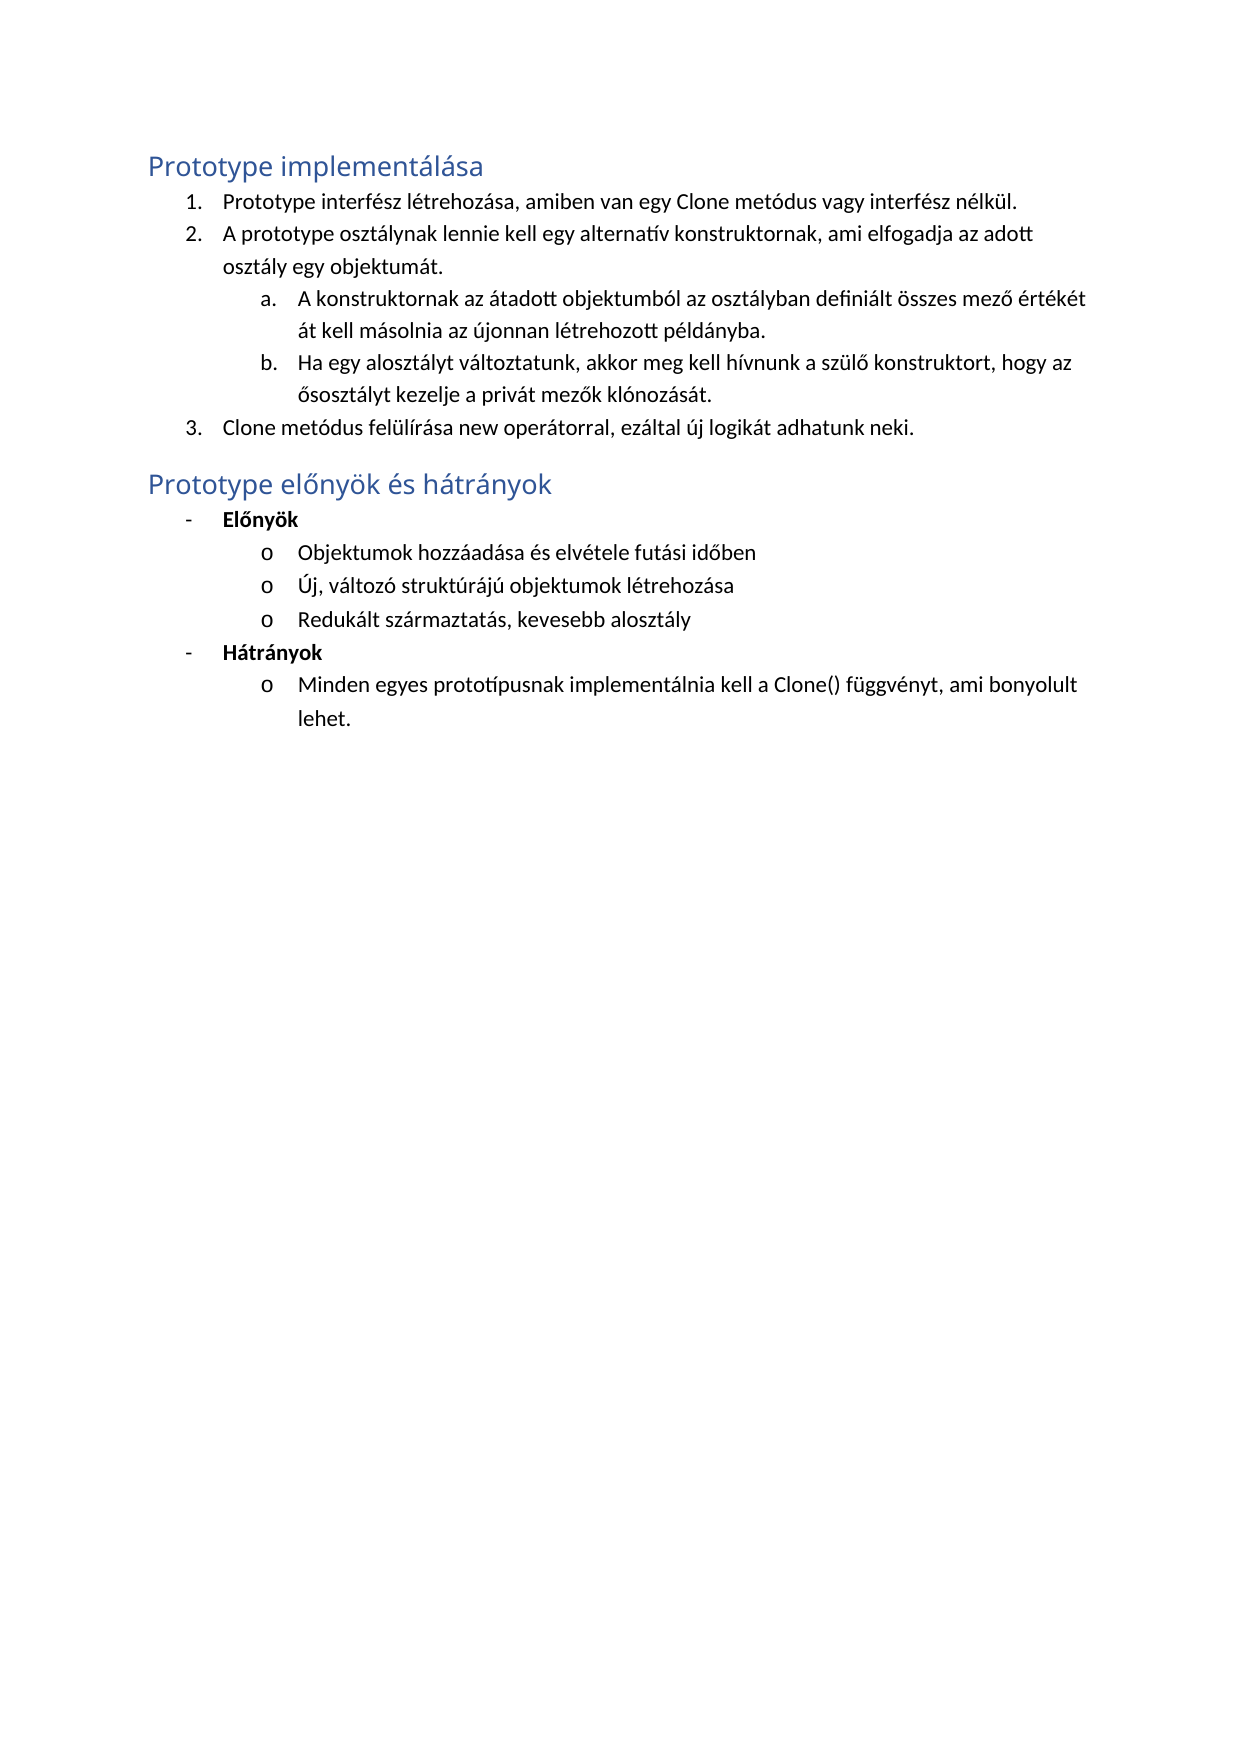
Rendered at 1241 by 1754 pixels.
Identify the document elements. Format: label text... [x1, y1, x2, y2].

subtitle Prototype előnyök és hátrányok [148, 466, 1093, 503]
list Minden egyes prototípusnak implementálnia kell a Clone() függvényt, ami bonyolult lehet. [260, 671, 1093, 732]
list A konstruktornak az átadott objektumból az osztályban definiált összes mező értékét át kell másolnia az újonnan létrehozott példányba. [260, 284, 1093, 344]
list Prototype interfész létrehozása, amiben van egy Clone metódus vagy interfész nélkül. [185, 187, 1093, 215]
list Objektumok hozzáadása és elvétele futási időben [260, 538, 1093, 567]
list Ha egy alosztályt változtatunk, akkor meg kell hívnunk a szülő konstruktort, hogy az ősosztályt kezelje a privát mezők klónozását. [260, 348, 1093, 408]
subtitle Prototype implementálása [148, 148, 1093, 184]
list Előnyök [185, 506, 1093, 533]
list A prototype osztálynak lennie kell egy alternatív konstruktornak, ami elfogadja az adott osztály egy objektumát. [185, 219, 1093, 280]
list Clone metódus felülírása new operátorral, ezáltal új logikát adhatunk neki. [185, 413, 1093, 441]
list Redukált származtatás, kevesebb alosztály [260, 605, 1093, 634]
list Új, változó struktúrájú objektumok létrehozása [260, 571, 1093, 600]
list Hátrányok [185, 638, 1093, 666]
